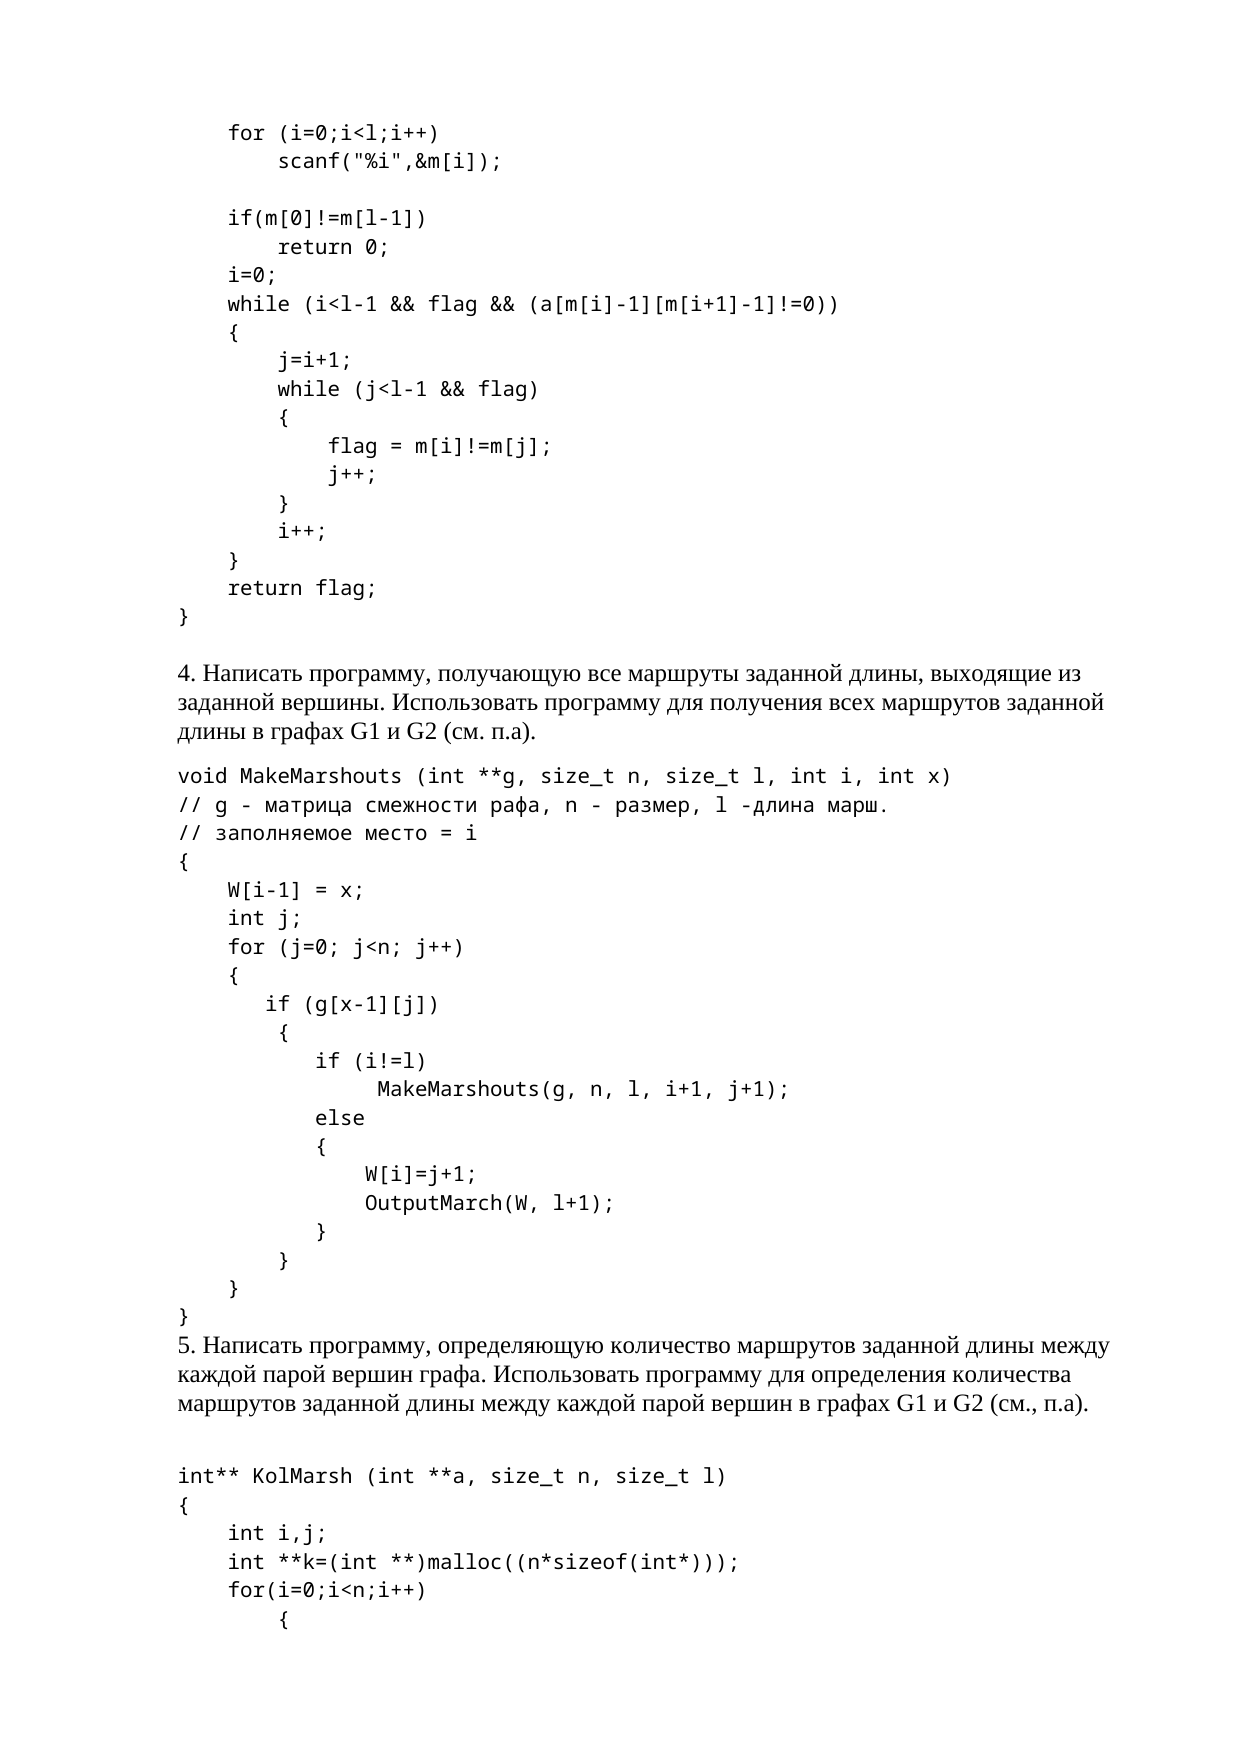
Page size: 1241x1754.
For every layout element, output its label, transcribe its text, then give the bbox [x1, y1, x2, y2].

text int **k=(int **)malloc((n*sizeof(int*))); [177, 1547, 1152, 1575]
text while (i<l-1 && flag && (a[m[i]-1][m[i+1]-1]!=0)) [177, 289, 1152, 317]
text { [177, 317, 1152, 346]
text i++; [177, 516, 1152, 545]
text if (g[x-1][j]) [177, 989, 1152, 1017]
text } [177, 1216, 1152, 1245]
text // заполняемое место = i [177, 818, 1152, 847]
text for (i=0;i<l;i++) [177, 118, 1152, 147]
text 5. Написать программу, определяющую количество маршрутов заданной длины между каждой парой вершин графа. Использовать программу для определения количества маршрутов заданной длины между каждой парой вершин в графах G1 и G2 (см., п.а). [177, 1330, 1152, 1416]
text // g - матрица смежности рафа, n - размер, l -длина марш. [177, 790, 1152, 818]
text scanf("%i",&m[i]); [177, 147, 1152, 175]
text flag = m[i]!=m[j]; [177, 431, 1152, 459]
text { [177, 847, 1152, 875]
text return 0; [177, 232, 1152, 260]
text { [177, 1131, 1152, 1159]
text i=0; [177, 260, 1152, 289]
text MakeMarshouts(g, n, l, i+1, j+1); [177, 1074, 1152, 1103]
text j=i+1; [177, 346, 1152, 374]
text OutputMarch(W, l+1); [177, 1188, 1152, 1216]
text } [177, 602, 1152, 630]
text } [177, 1302, 1152, 1330]
text W[i]=j+1; [177, 1159, 1152, 1188]
text { [177, 960, 1152, 989]
text } [177, 1245, 1152, 1273]
text while (j<l-1 && flag) [177, 374, 1152, 402]
text { [177, 1017, 1152, 1046]
text for (j=0; j<n; j++) [177, 932, 1152, 960]
text j++; [177, 459, 1152, 488]
text { [177, 1490, 1152, 1518]
text } [177, 545, 1152, 573]
text W[i-1] = x; [177, 875, 1152, 903]
text { [177, 402, 1152, 431]
text if(m[0]!=m[l-1]) [177, 203, 1152, 232]
text void MakeMarshouts (int **g, size_t n, size_t l, int i, int x) [177, 761, 1152, 790]
text } [177, 488, 1152, 516]
text else [177, 1103, 1152, 1131]
text } [177, 1273, 1152, 1302]
text if (i!=l) [177, 1046, 1152, 1074]
text 4. Написать программу, получающую все маршруты заданной длины, выходящие из заданной вершины. Использовать программу для получения всех маршрутов заданной длины в графах G1 и G2 (см. п.а). [177, 658, 1152, 745]
text int j; [177, 903, 1152, 932]
text for(i=0;i<n;i++) [177, 1575, 1152, 1604]
text int** KolMarsh (int **a, size_t n, size_t l) [177, 1461, 1152, 1490]
text return flag; [177, 573, 1152, 602]
text int i,j; [177, 1518, 1152, 1547]
text { [177, 1604, 1152, 1632]
